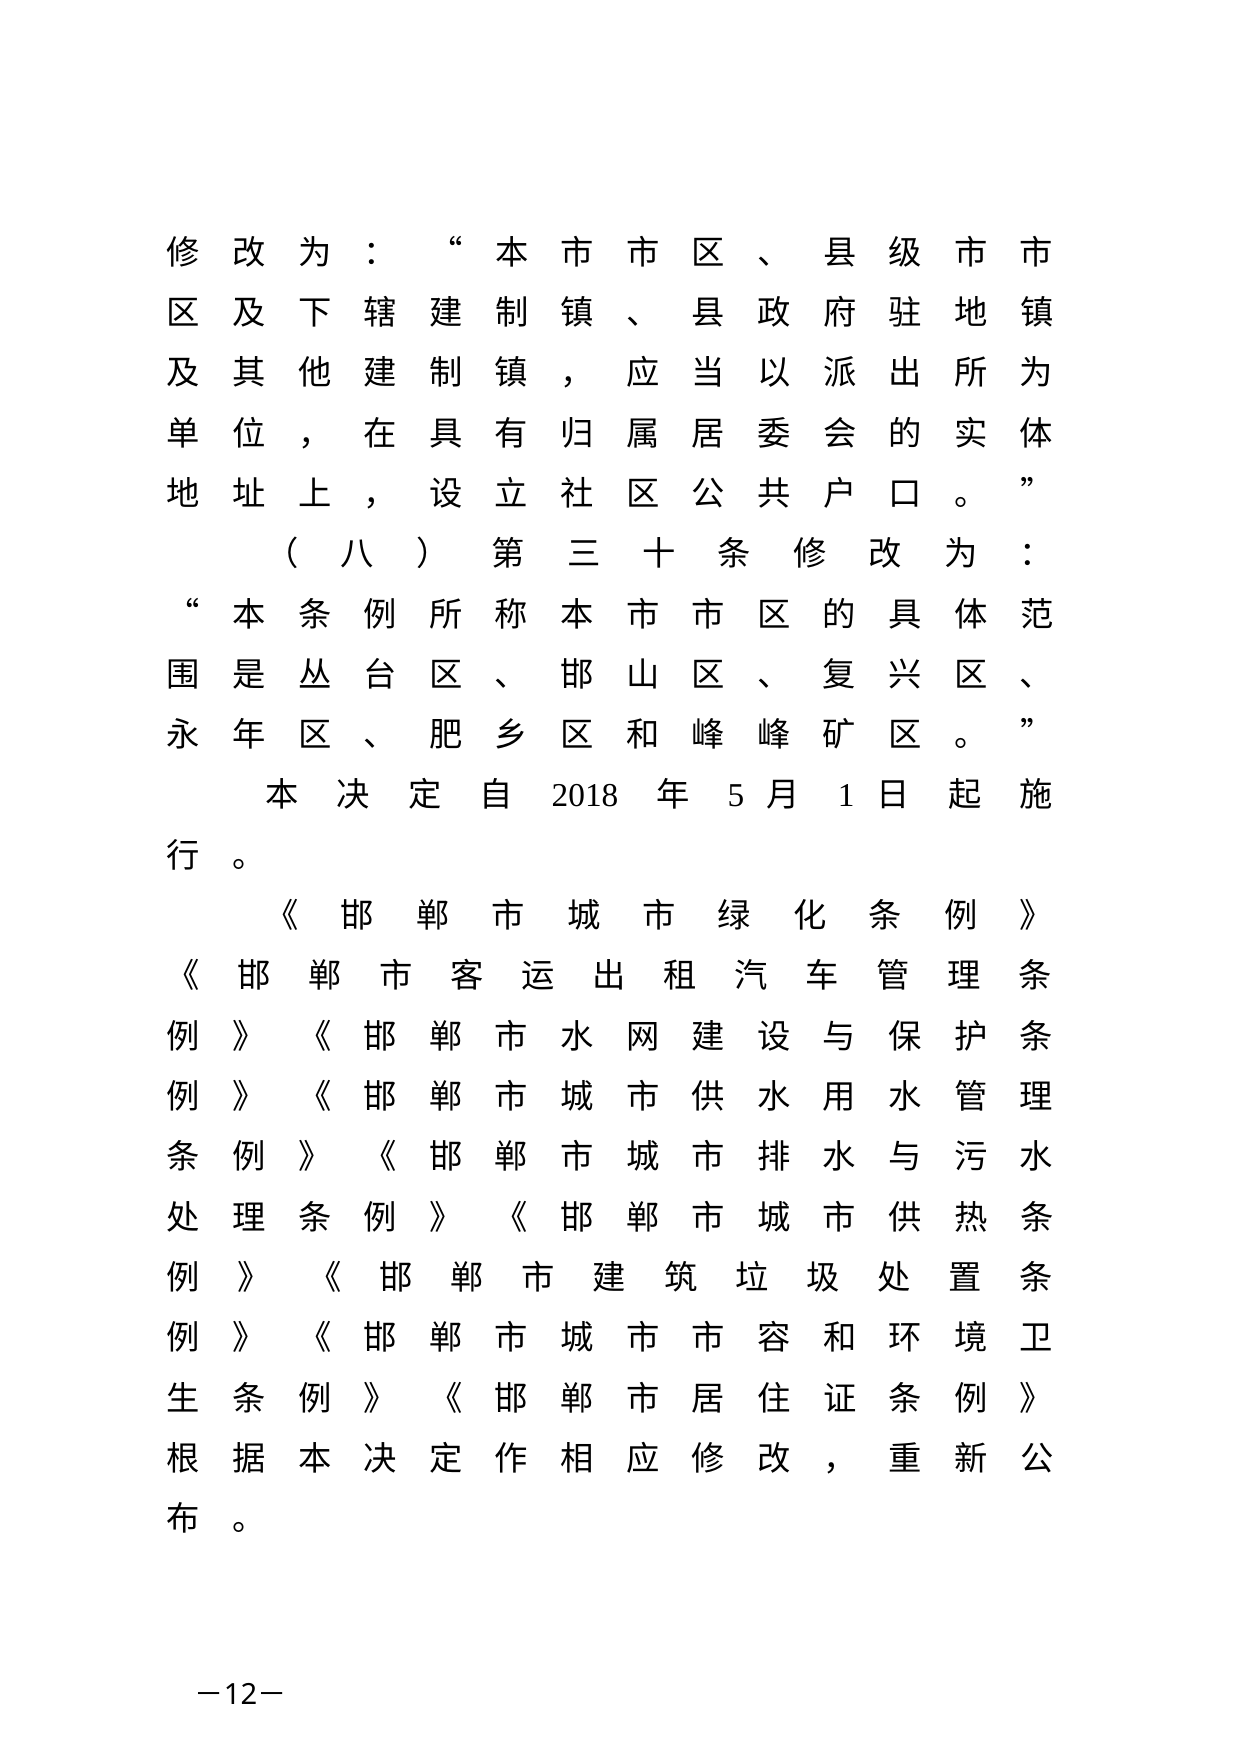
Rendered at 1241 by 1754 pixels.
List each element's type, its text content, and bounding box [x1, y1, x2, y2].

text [167, 219, 1085, 521]
text 《邯郸市城市绿化条例》《邯郸市客运出租汽车管理条例》《邯郸市水网建设与保护条例》《邯郸市城市供水用水管理条例》《邯郸市城市排水与污水处理条例》《邯郸市城市供热条例》《邯郸市建筑垃圾处置条例》《邯郸市城市市容和环境卫生条例》《邯郸市居住证条例》根据本决定作相应修改，重新公布。 [167, 883, 1085, 1546]
text 本决定自2018年5月1日起施行。 [167, 762, 1085, 883]
text （八）第三十条修改为：“本条例所称本市市区的具体范围是丛台区、邯山区、复兴区、永年区、肥乡区和峰峰矿区。” [167, 521, 1085, 762]
